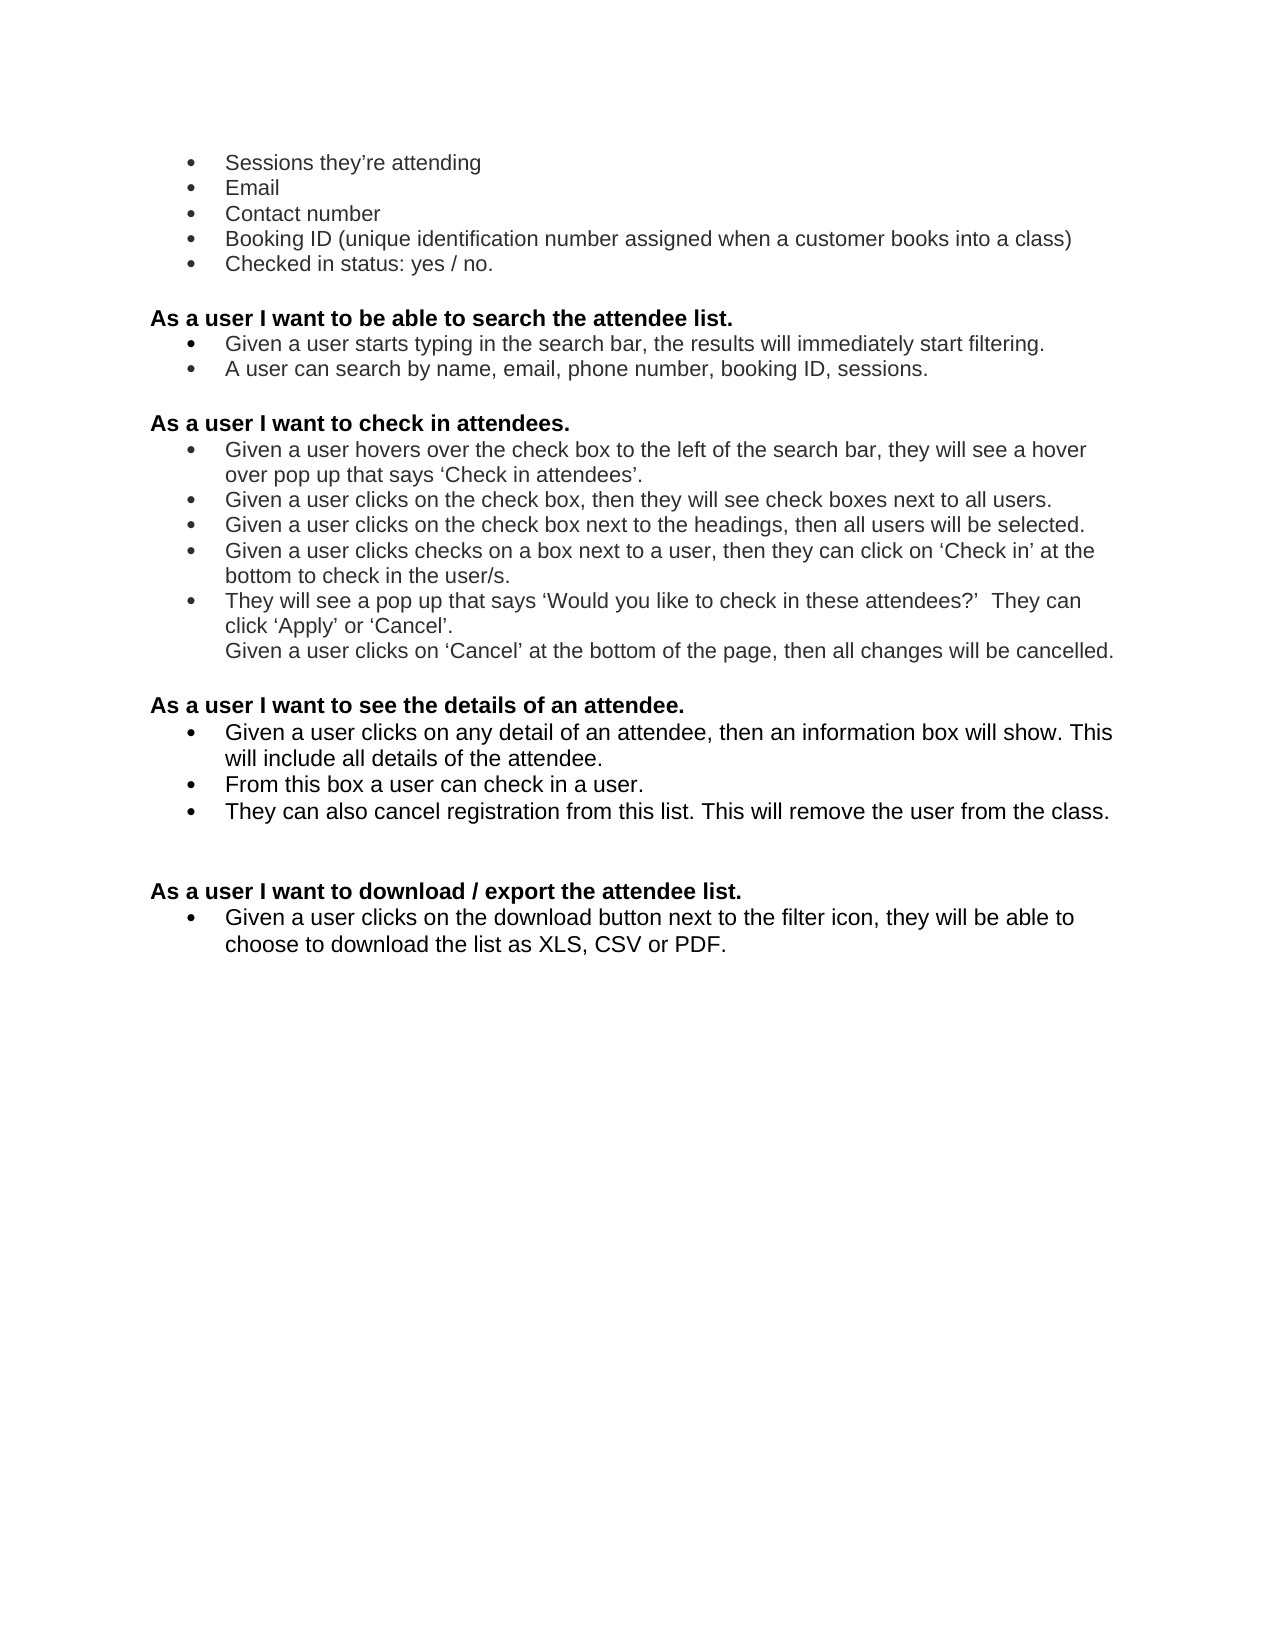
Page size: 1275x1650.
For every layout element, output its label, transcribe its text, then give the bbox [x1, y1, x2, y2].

list They will see a pop up that says ‘Would you like to check in these attendees?’ They can click ‘Apply’ or ‘Cancel’. Given a user clicks on ‘Cancel’ at the bottom of the page, then all changes will be cancelled. [187, 588, 1125, 663]
list Given a user clicks on the check box, then they will see check boxes next to all users. [187, 487, 1125, 512]
text As a user I want to download / export the attendee list. [150, 878, 1125, 904]
list A user can search by name, email, phone number, booking ID, sessions. [187, 356, 1125, 382]
text As a user I want to see the details of an attendee. [150, 692, 1125, 719]
list Given a user clicks on the check box next to the headings, then all users will be selected. [187, 512, 1125, 537]
list Checked in status: yes / no. [187, 251, 1125, 276]
list Given a user starts typing in the search bar, the results will immediately start filtering. [187, 331, 1125, 356]
text As a user I want to check in attendees. [150, 410, 1125, 437]
list Given a user hovers over the check box to the left of the search bar, they will see a hover over pop up that says ‘Check in attendees’. [187, 437, 1125, 487]
list Booking ID (unique identification number assigned when a customer books into a class) [187, 226, 1125, 251]
text As a user I want to be able to search the attendee list. [150, 305, 1125, 331]
list Contact number [187, 200, 1125, 226]
list Given a user clicks checks on a box next to a user, then they can click on ‘Check in’ at the bottom to check in the user/s. [187, 537, 1125, 588]
list Given a user clicks on any detail of an attendee, then an information box will show. This will include all details of the attendee. [187, 719, 1125, 771]
list Email [187, 175, 1125, 200]
list They can also cancel registration from this list. This will remove the user from the class. [187, 798, 1125, 824]
list From this box a user can check in a user. [187, 771, 1125, 798]
list Given a user clicks on the download button next to the filter icon, they will be able to choose to download the list as XLS, CSV or PDF. [187, 904, 1125, 957]
list Sessions they’re attending [187, 150, 1125, 175]
